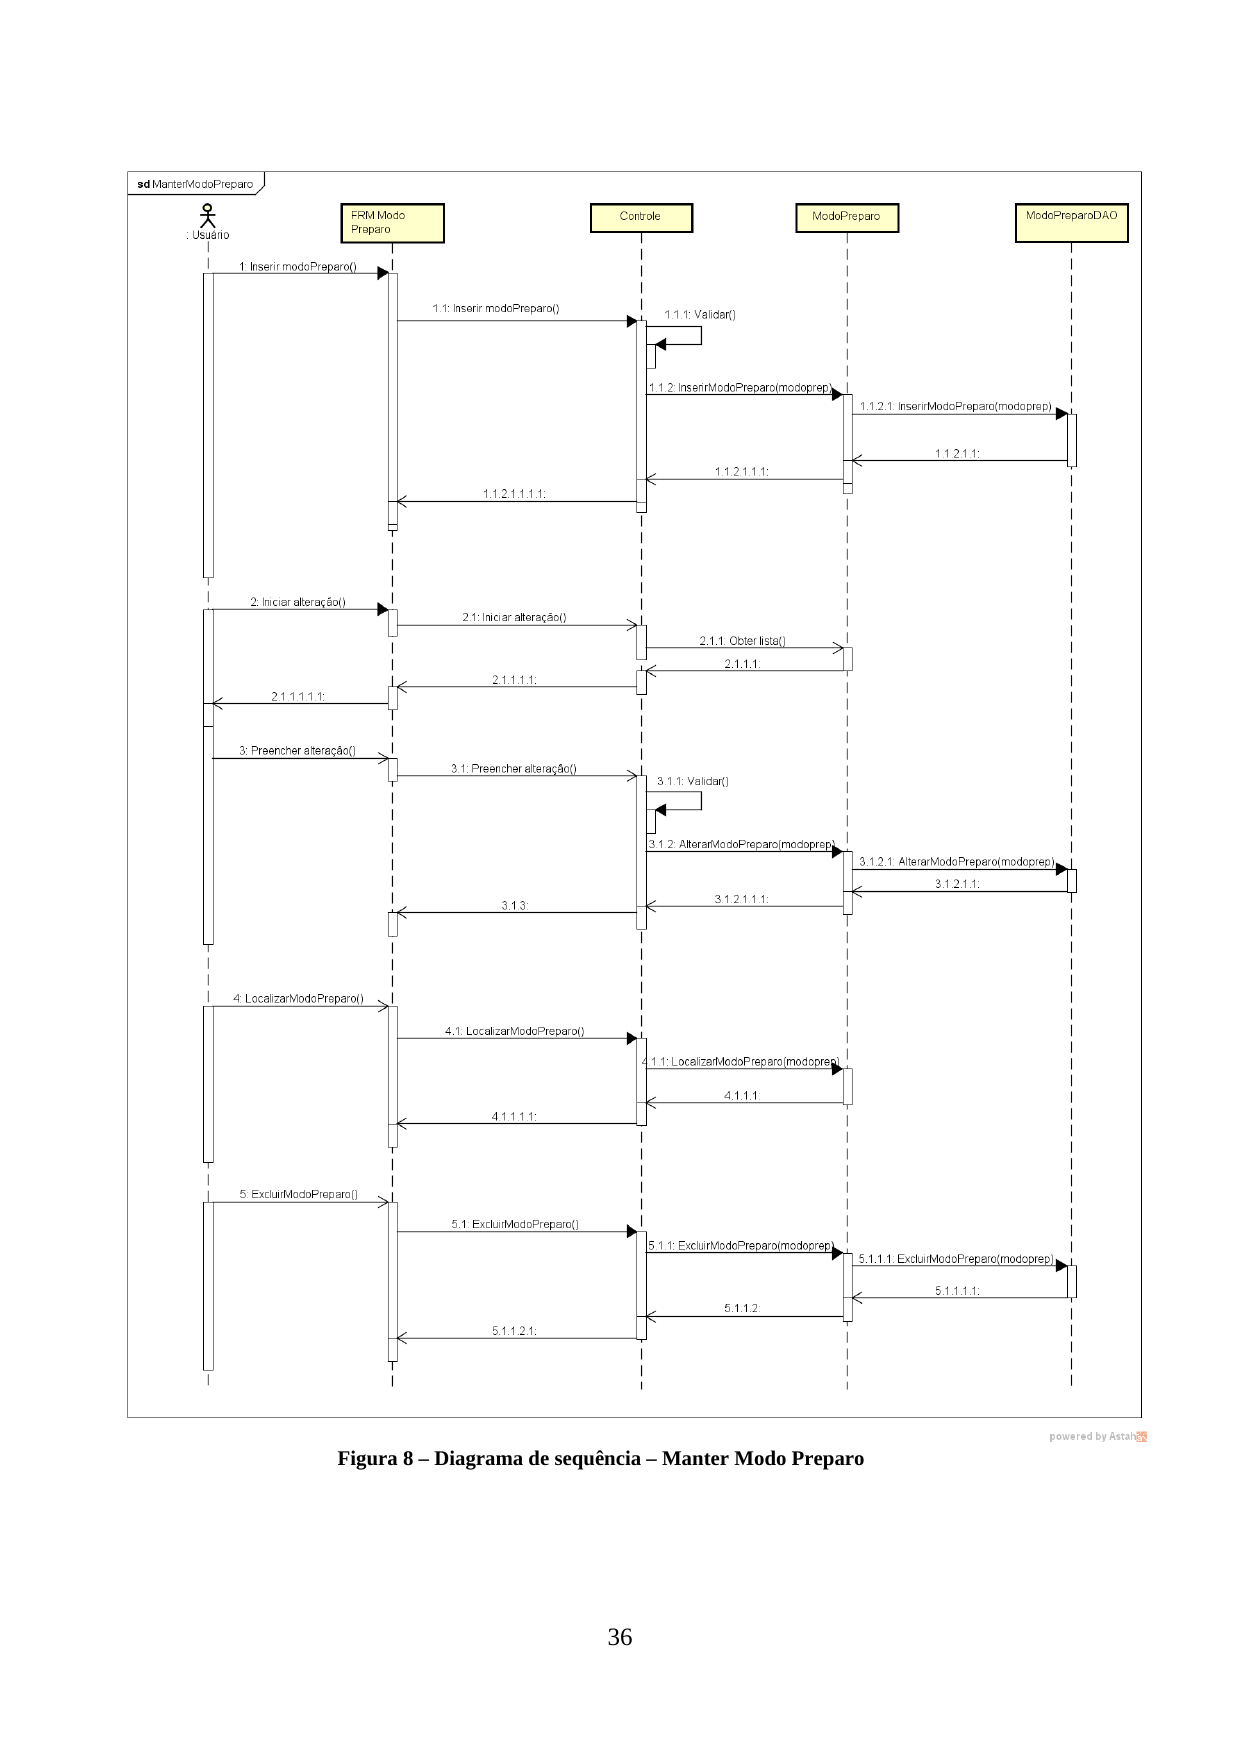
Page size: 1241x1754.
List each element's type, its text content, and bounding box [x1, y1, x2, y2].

picture [118, 162, 1150, 1445]
text Figura 8 – Diagrama de sequência – Manter Modo Preparo [337, 1446, 1151, 1470]
